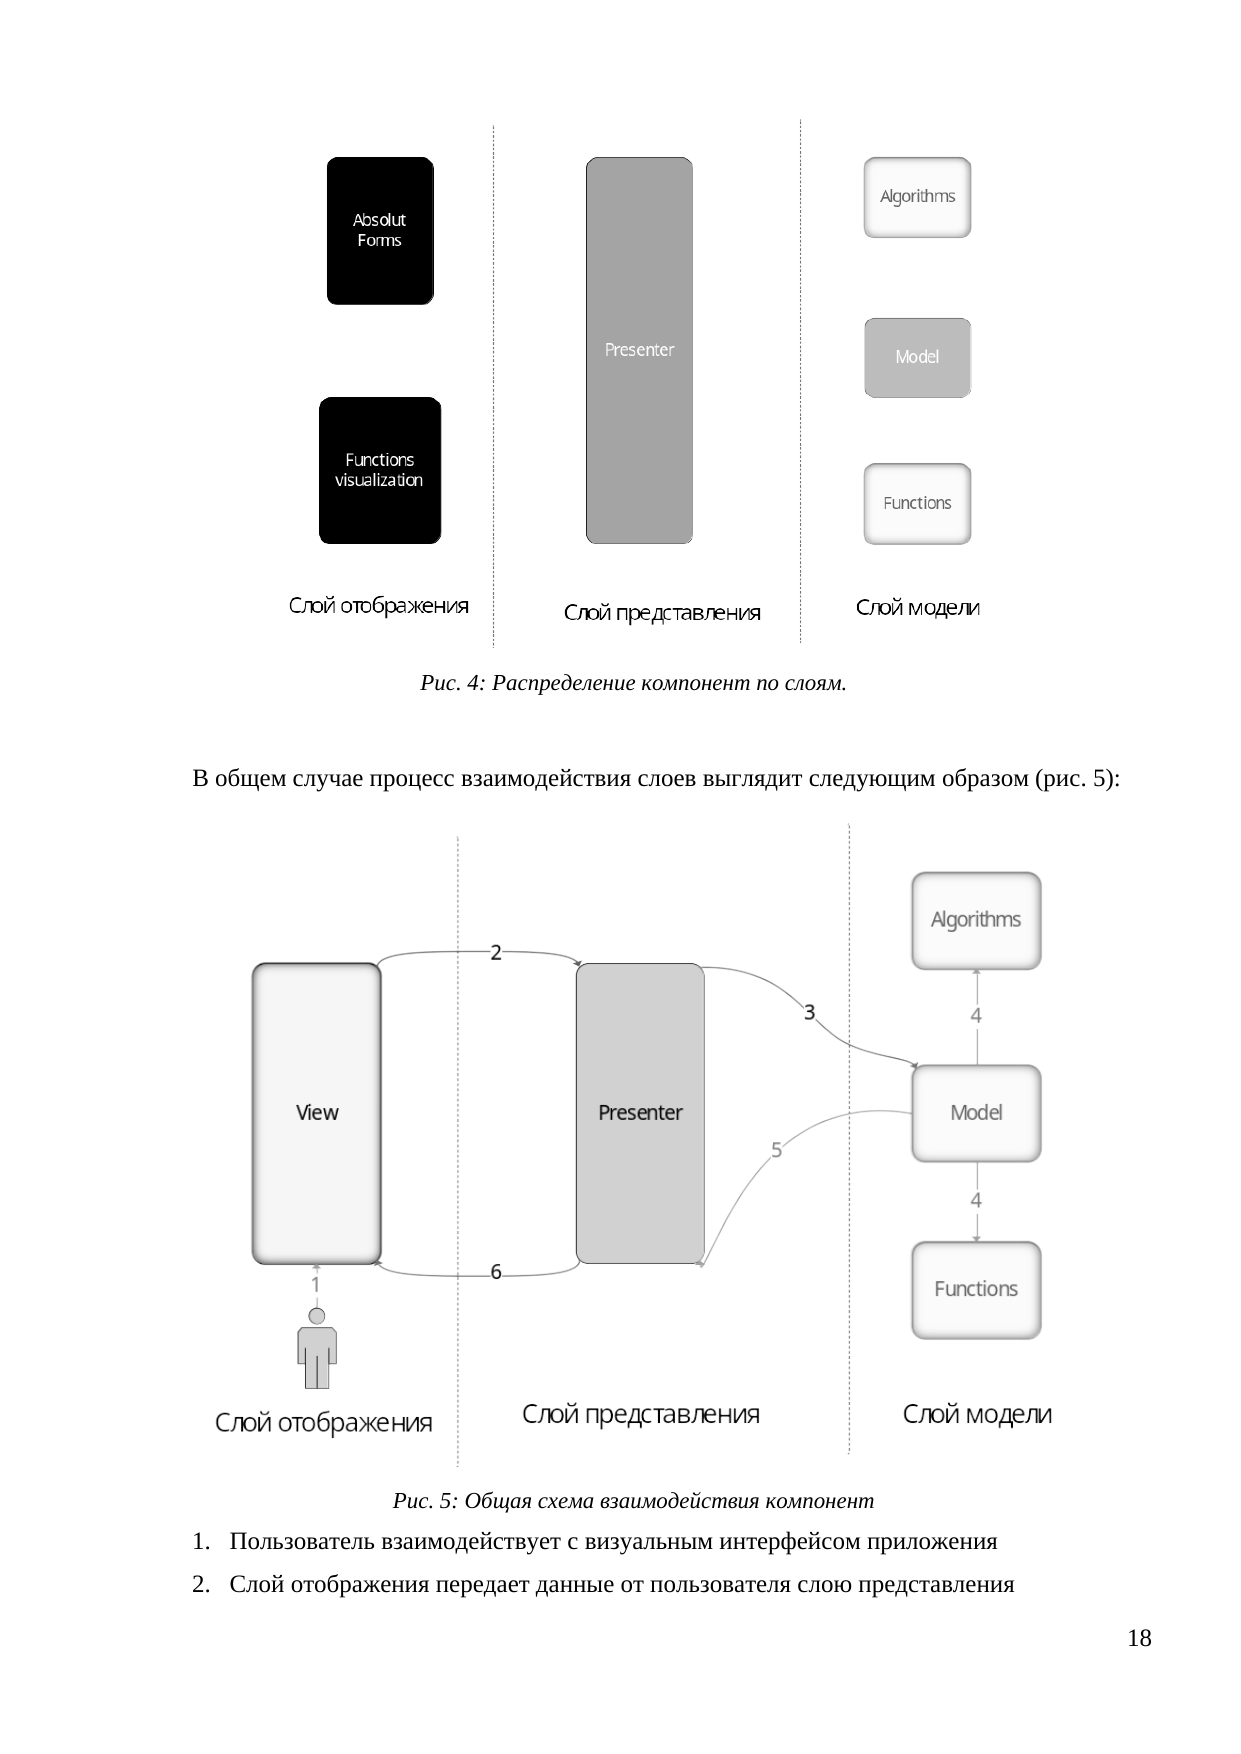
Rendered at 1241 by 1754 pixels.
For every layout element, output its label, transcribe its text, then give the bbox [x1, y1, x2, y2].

text Рис. 4: Распределение компонент по слоям. [118, 669, 1152, 695]
text Рис. 5: Общая схема взаимодействия компонент [118, 1487, 1152, 1514]
list Пользователь взаимодействует с визуальным интерфейсом приложения [192, 1526, 1152, 1555]
list Слой отображения передает данные от пользователя слою представления [192, 1569, 1152, 1598]
text В общем случае процесс взаимодействия слоев выглядит следующим образом (рис. 5): [118, 763, 1152, 792]
